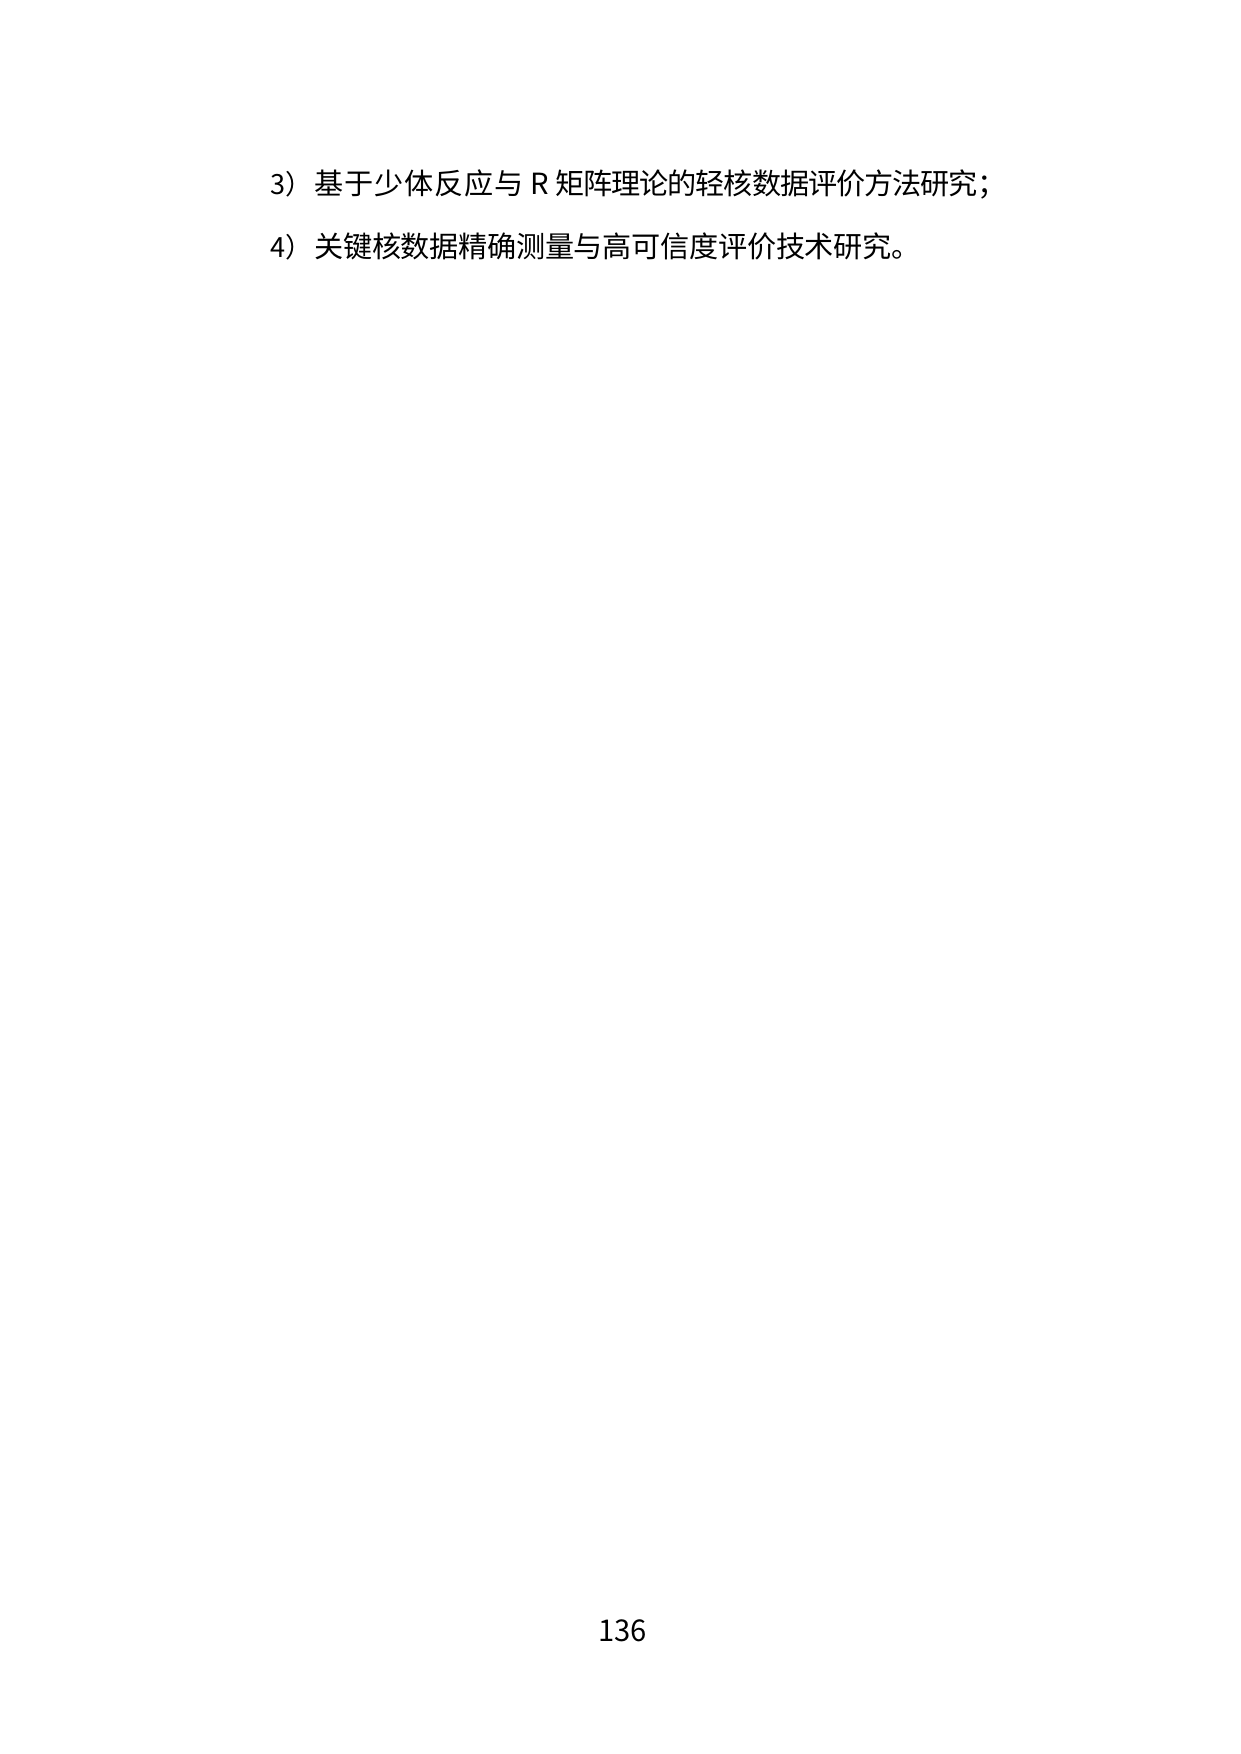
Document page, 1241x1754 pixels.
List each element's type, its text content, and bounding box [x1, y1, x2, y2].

list 关键核数据精确测量与高可信度评价技术研究。 [270, 224, 1182, 266]
list 基于少体反应与R 矩阵理论的轻核数据评价方法研究； [270, 160, 1182, 203]
